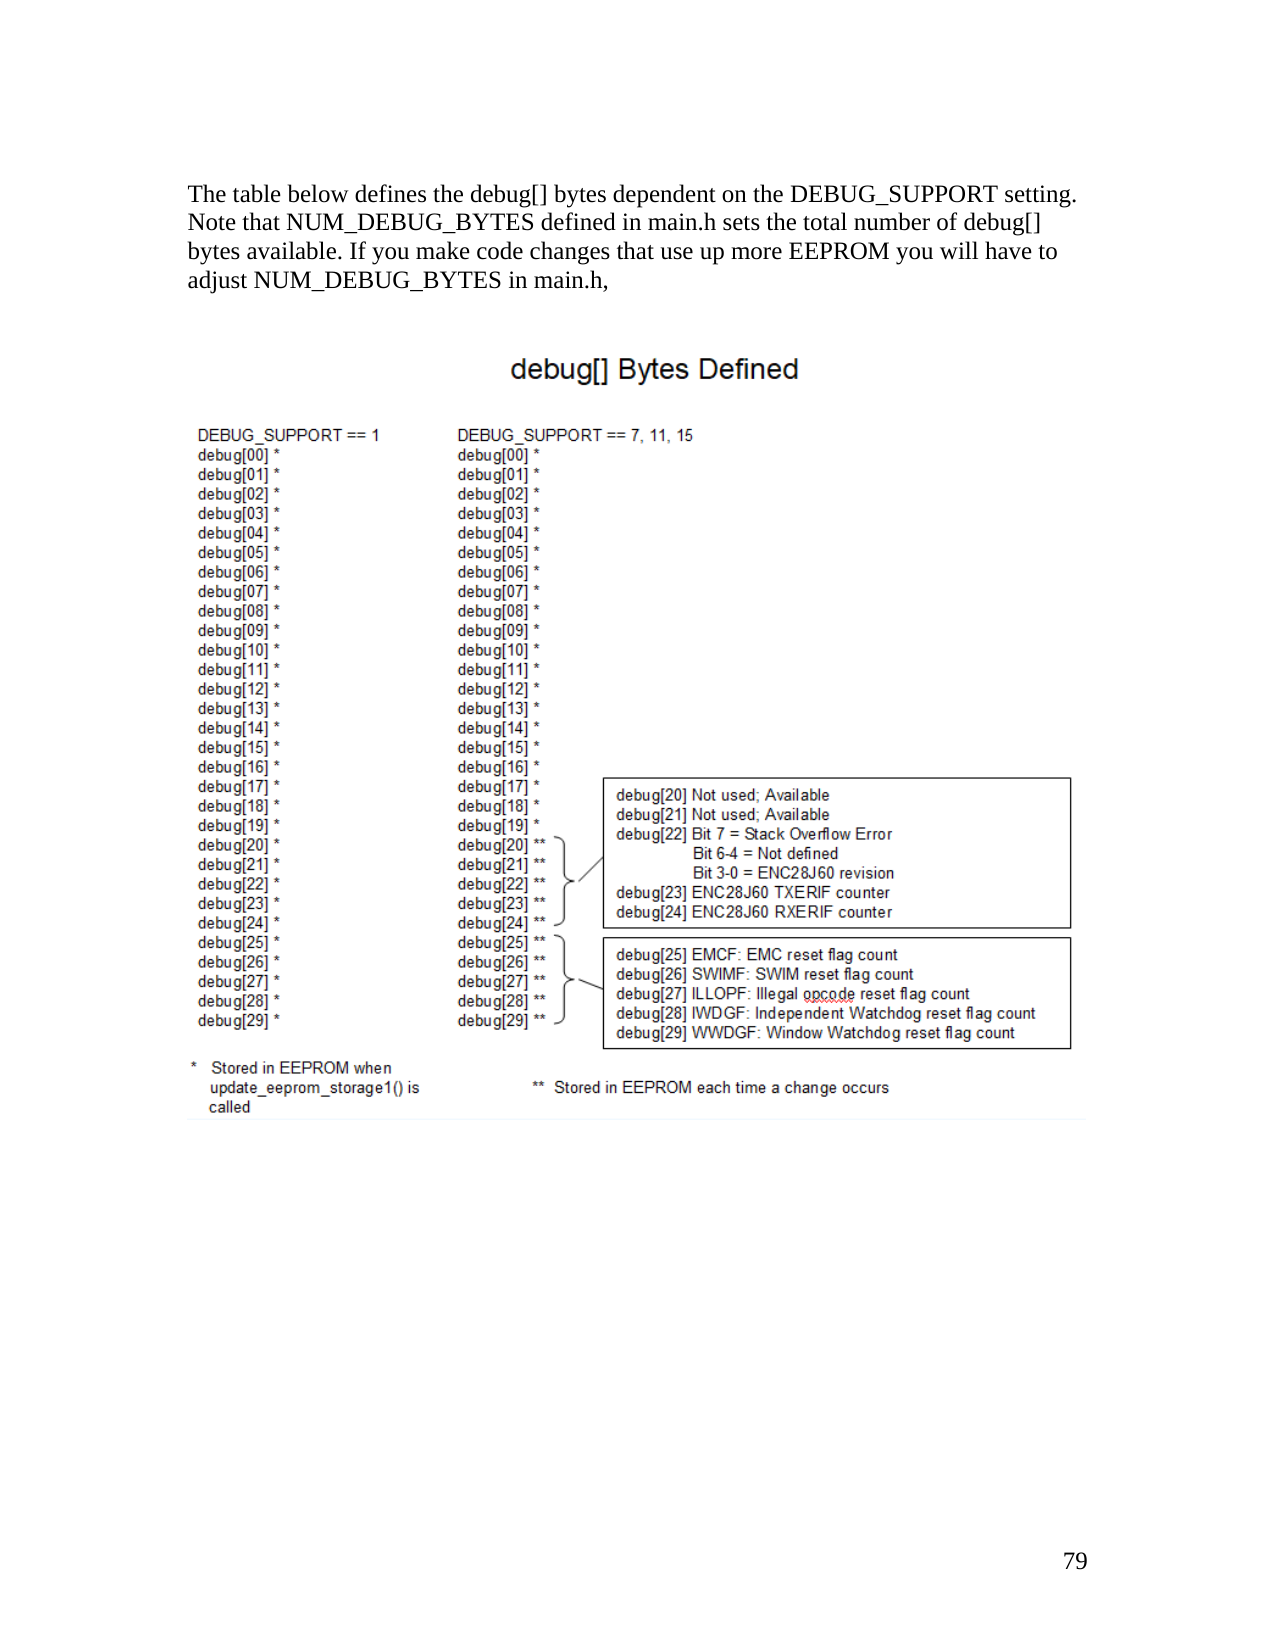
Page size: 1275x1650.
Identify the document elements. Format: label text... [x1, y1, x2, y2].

picture [187, 351, 1086, 1120]
text The table below defines the debug[] bytes dependent on the DEBUG_SUPPORT setting. Note that NUM_DEBUG_BYTES defined in main.h sets the total number of debug[] bytes available. If you make code changes that use up more EEPROM you will have to adjust NUM_DEBUG_BYTES in main.h, [187, 179, 1087, 294]
